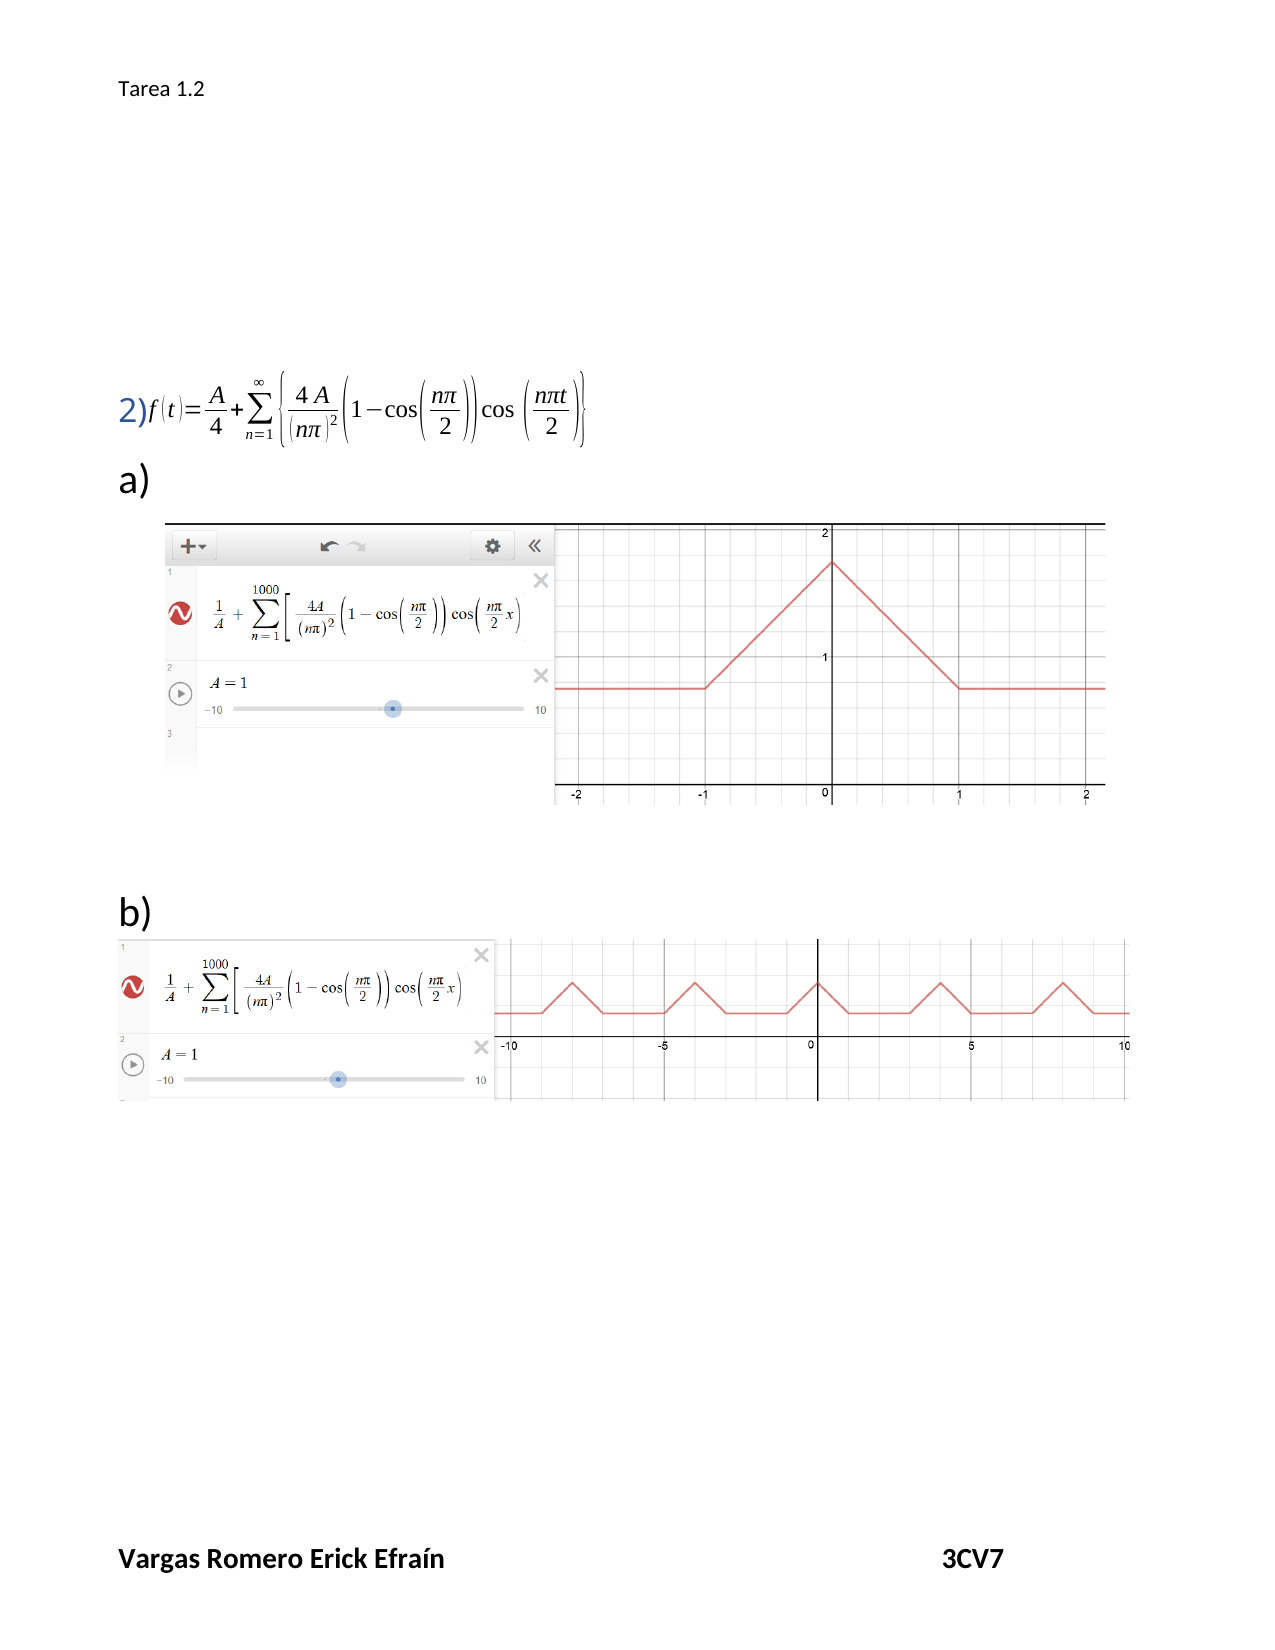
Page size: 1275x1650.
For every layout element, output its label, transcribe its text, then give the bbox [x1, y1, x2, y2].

subtitle 2) [118, 371, 1098, 449]
picture [165, 523, 1105, 805]
text a) [118, 453, 1098, 504]
picture [118, 939, 1130, 1101]
